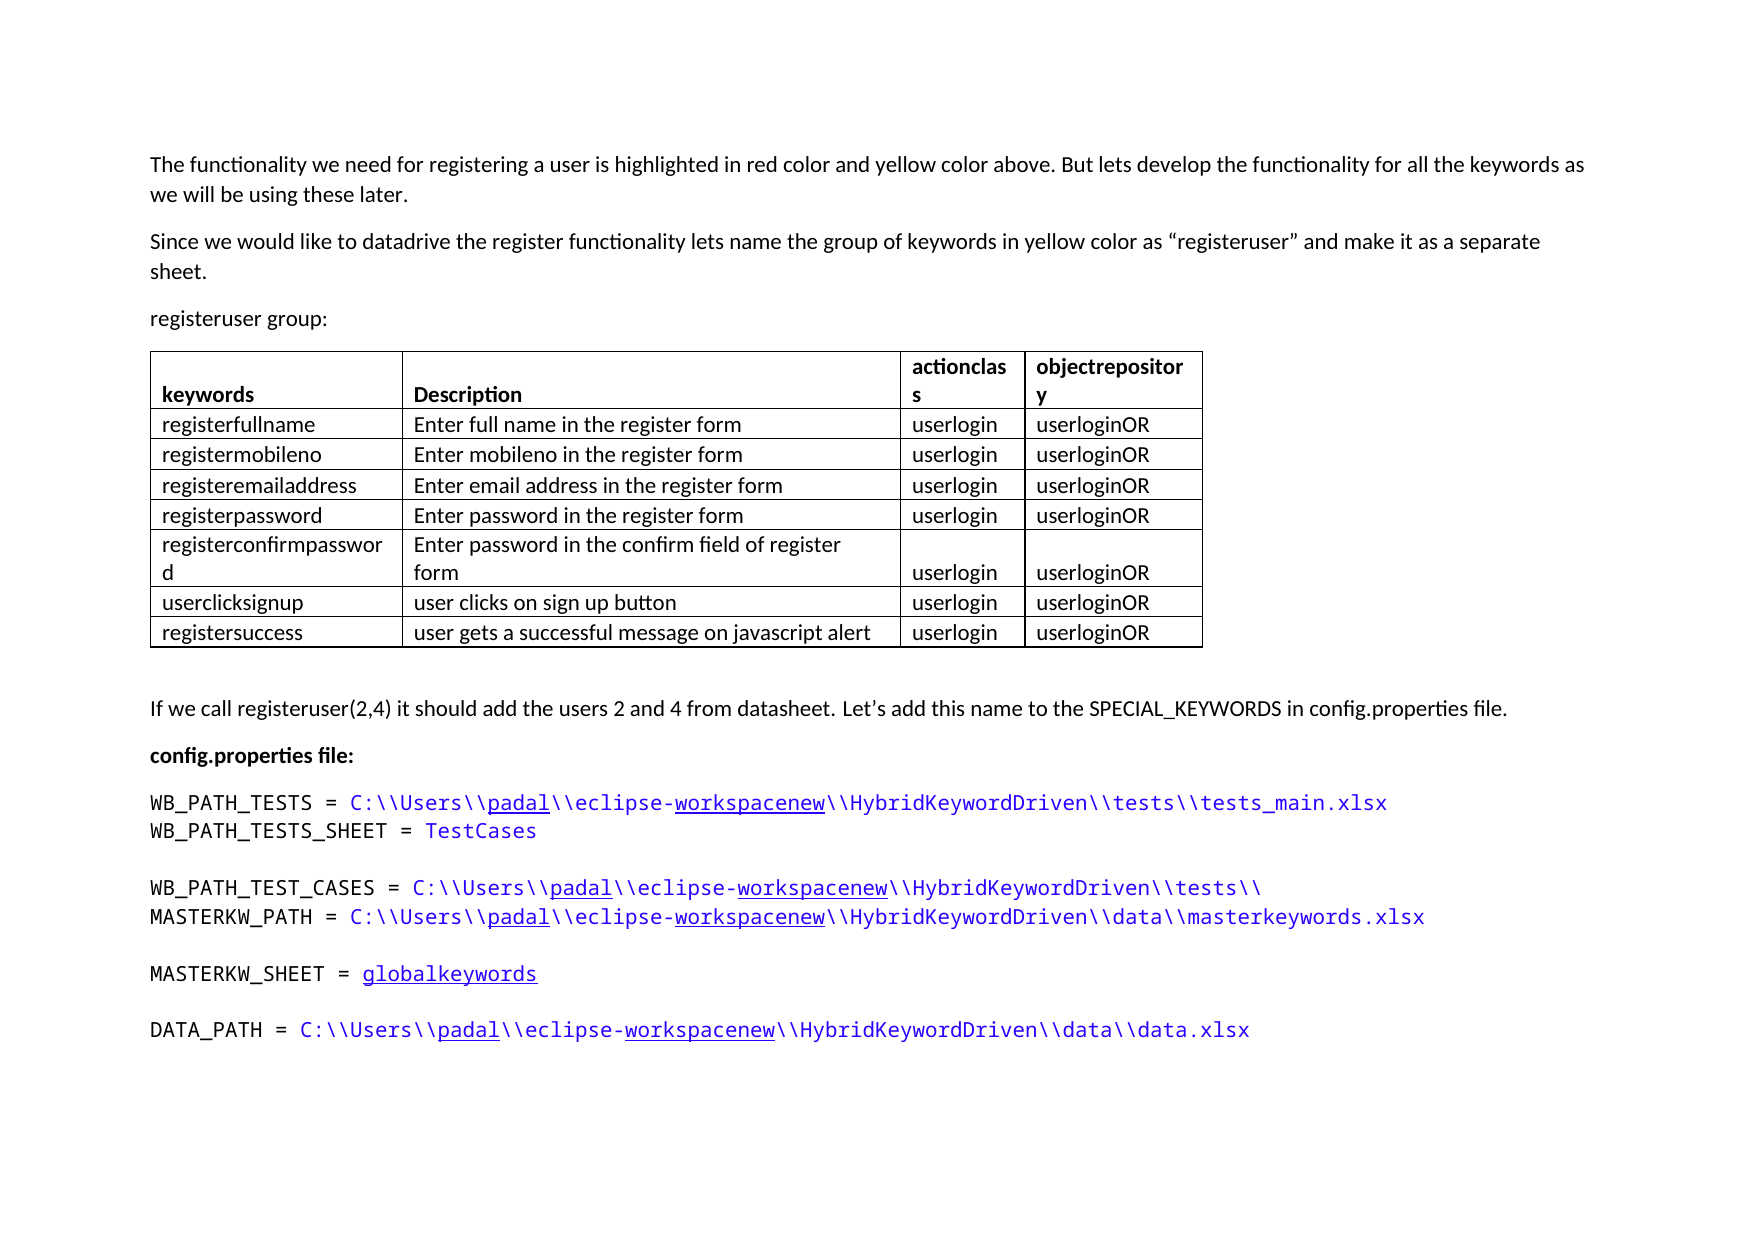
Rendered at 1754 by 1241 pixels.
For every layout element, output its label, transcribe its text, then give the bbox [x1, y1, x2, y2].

text DATA_PATH = C:\\Users\\padal\\eclipse-workspacenew\\HybridKeywordDriven\\data\\data.xlsx [150, 1016, 1604, 1044]
table_cell userloginOR [1026, 439, 1202, 468]
table_cell userloginOR [1026, 409, 1202, 438]
text registeruser group: [150, 304, 1604, 332]
table_cell registeremailaddress [151, 470, 402, 499]
table_cell user gets a successful message on javascript alert [403, 617, 900, 646]
table_cell userloginOR [1026, 587, 1202, 616]
table_cell userlogin [901, 587, 1024, 616]
table_cell registerfullname [151, 409, 402, 438]
table_cell userloginOR [1026, 470, 1202, 499]
table_cell Enter full name in the register form [403, 409, 900, 438]
table_cell userloginOR [1026, 500, 1202, 529]
text MASTERKW_PATH = C:\\Users\\padal\\eclipse-workspacenew\\HybridKeywordDriven\\data\\masterkeywords.xlsx [150, 902, 1604, 930]
text WB_PATH_TESTS_SHEET = TestCases [150, 817, 1604, 845]
table_cell userlogin [901, 617, 1024, 646]
table_cell userlogin [901, 500, 1024, 529]
table_cell Enter password in the confirm field of register form [403, 530, 900, 586]
text WB_PATH_TEST_CASES = C:\\Users\\padal\\eclipse-workspacenew\\HybridKeywordDriven\\tests\\ [150, 873, 1604, 902]
table_cell Enter email address in the register form [403, 470, 900, 499]
text config.properties file: [150, 741, 1604, 769]
table_cell registerconfirmpassword [151, 530, 402, 586]
table_cell registermobileno [151, 439, 402, 468]
table_cell userloginOR [1026, 617, 1202, 646]
table_cell Enter password in the register form [403, 500, 900, 529]
table_cell registersuccess [151, 617, 402, 646]
table_header actionclass [901, 352, 1024, 408]
text WB_PATH_TESTS = C:\\Users\\padal\\eclipse-workspacenew\\HybridKeywordDriven\\tests\\tests_main.xlsx [150, 788, 1604, 817]
table_cell userlogin [901, 409, 1024, 438]
table_cell userlogin [901, 530, 1024, 586]
table_header objectrepository [1026, 352, 1202, 408]
table_cell registerpassword [151, 500, 402, 529]
table_cell userlogin [901, 470, 1024, 499]
table_cell userloginOR [1026, 530, 1202, 586]
table_cell Enter mobileno in the register form [403, 439, 900, 468]
table_cell user clicks on sign up button [403, 587, 900, 616]
text Since we would like to datadrive the register functionality lets name the group of keywords in yellow color as “registeruser” and make it as a separate sheet. [150, 227, 1604, 285]
text The functionality we need for registering a user is highlighted in red color and yellow color above. But lets develop the functionality for all the keywords as we will be using these later. [150, 150, 1604, 208]
table_header keywords [151, 352, 402, 408]
text If we call registeruser(2,4) it should add the users 2 and 4 from datasheet. Let’s add this name to the SPECIAL_KEYWORDS in config.properties file. [150, 694, 1604, 722]
table_cell userclicksignup [151, 587, 402, 616]
text MASTERKW_SHEET = globalkeywords [150, 959, 1604, 987]
table_header Description [403, 352, 900, 408]
table_cell userlogin [901, 439, 1024, 468]
